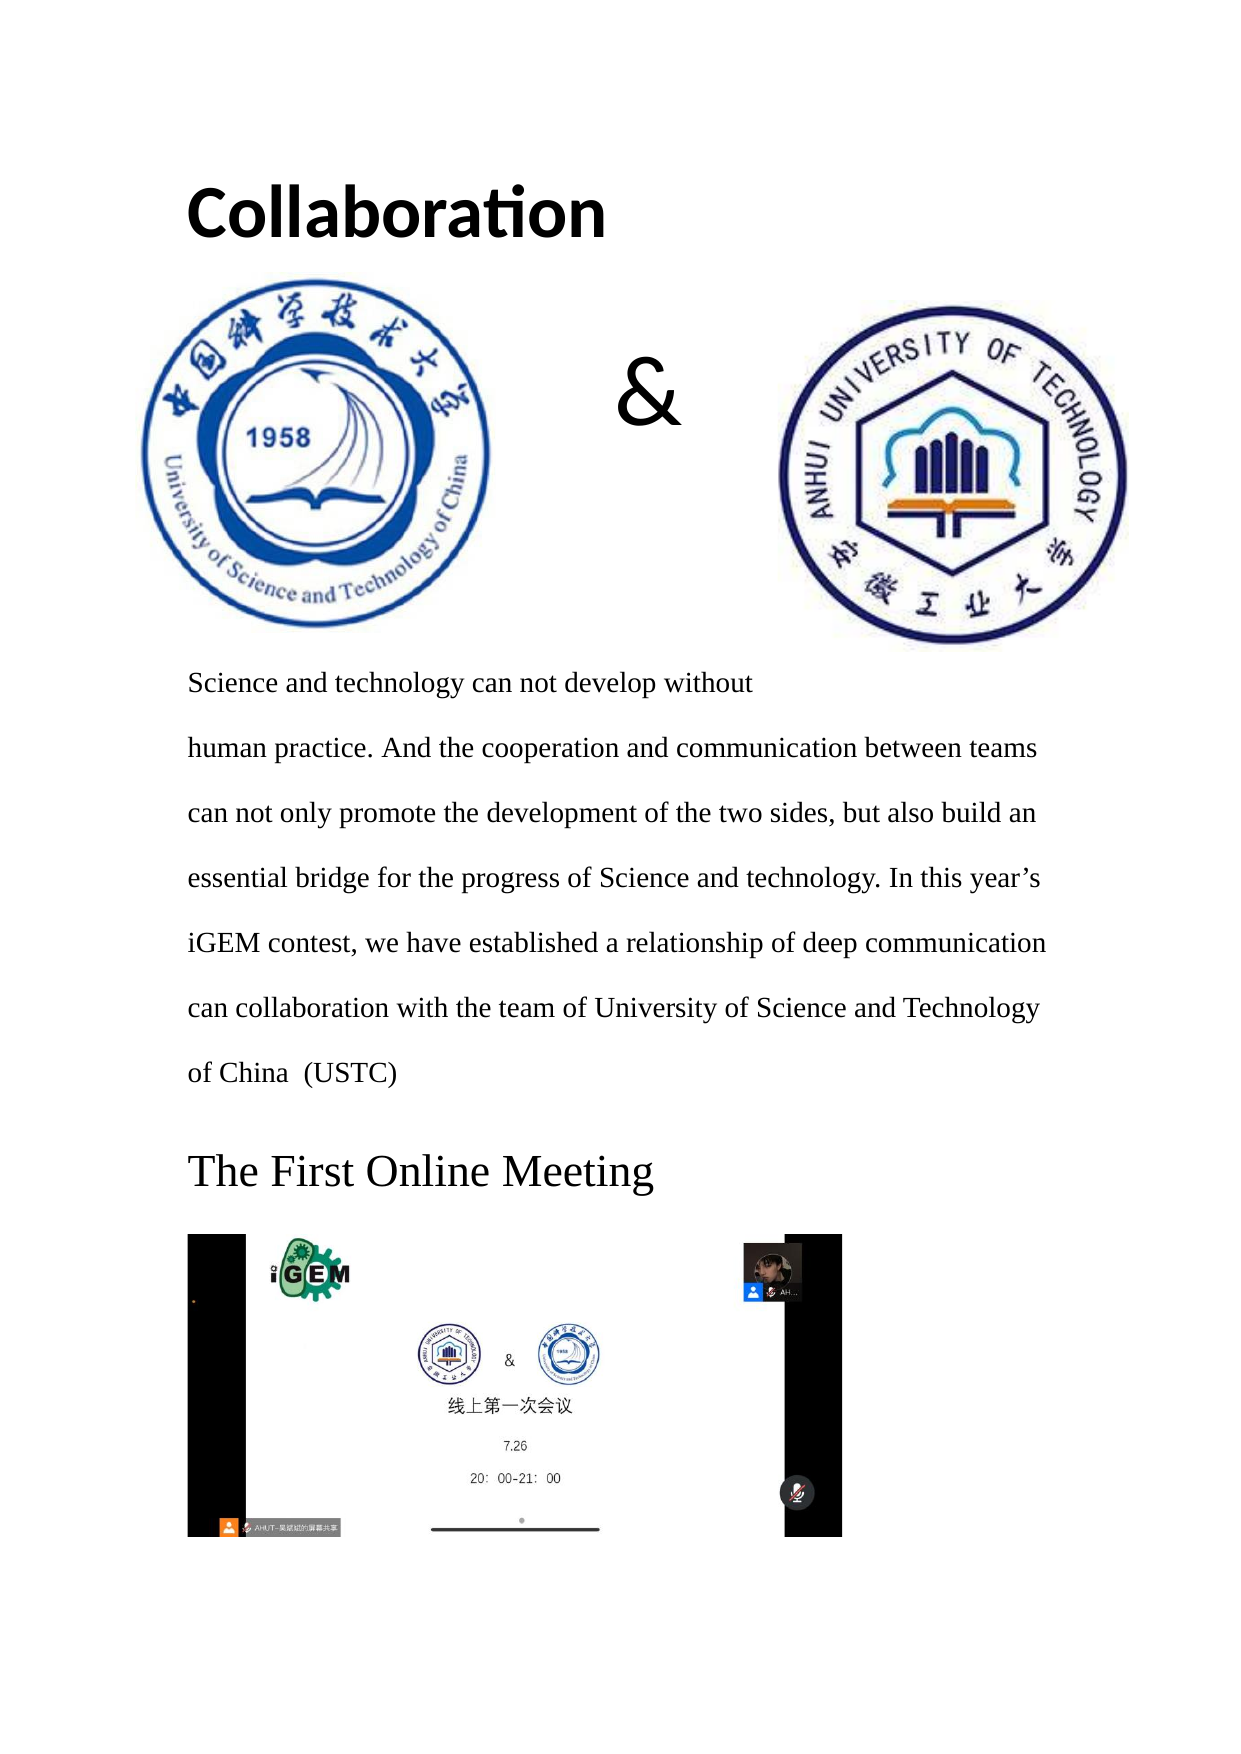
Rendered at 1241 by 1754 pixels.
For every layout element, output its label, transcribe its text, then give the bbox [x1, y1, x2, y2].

text The First Online Meeting [187, 1137, 1053, 1202]
picture [135, 272, 496, 633]
text Collaboration [187, 162, 1053, 259]
text Science and technology can not develop without human practice. And the cooperation and communication between teams can not only promote the development of the two sides, but also build an essential bridge for the progress of Science and technology. In this year’s iGEM contest, we have established a relationship of deep communication can collaboration with the team of University of Science and Technology of China (USTC) [187, 649, 1053, 1104]
text & [496, 324, 777, 454]
picture [187, 1234, 843, 1537]
picture [777, 300, 1129, 652]
